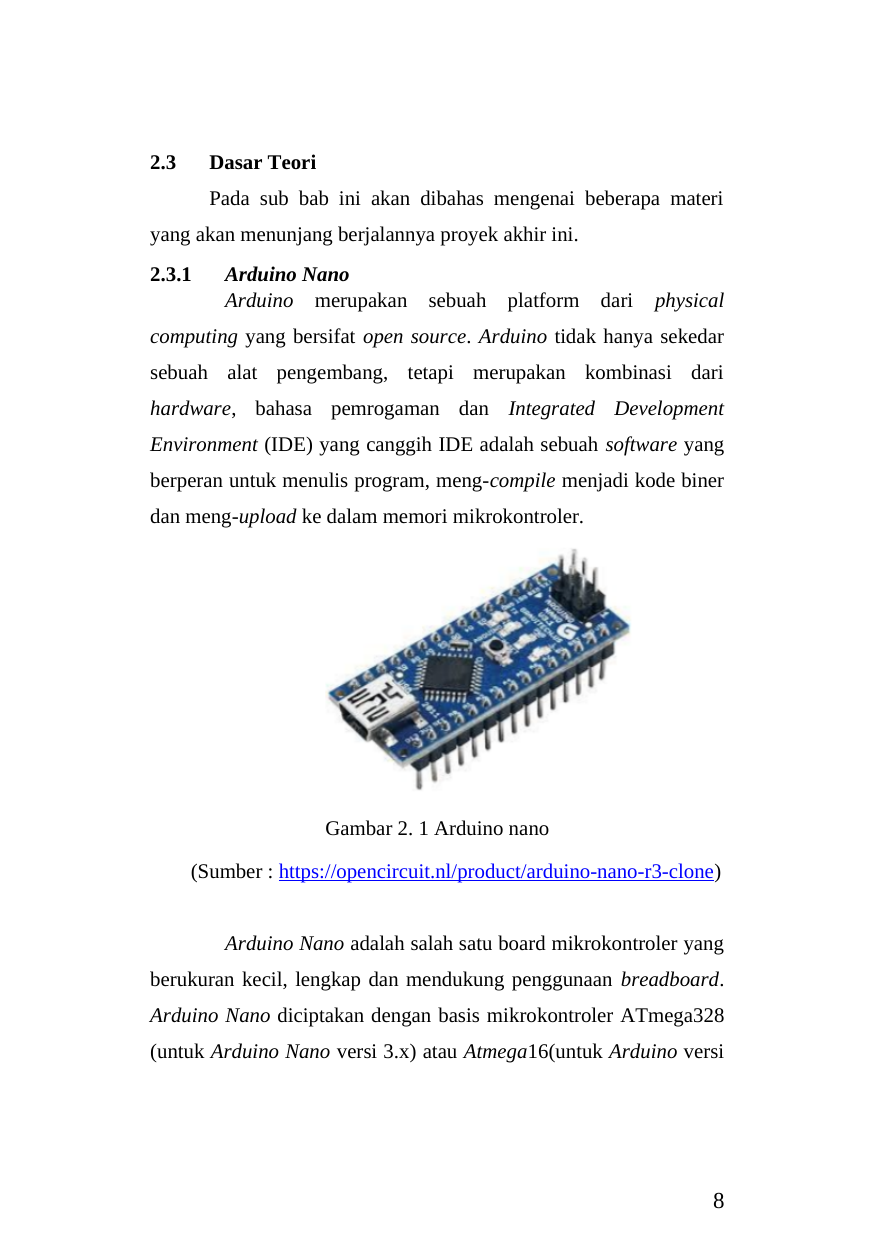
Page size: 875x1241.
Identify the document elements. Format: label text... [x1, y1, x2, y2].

subtitle 2.3.1 Arduino Nano [150, 262, 724, 286]
picture [312, 540, 637, 803]
text Gambar 2. 1 Arduino nano [150, 816, 724, 840]
text Arduino merupakan sebuah platform dari physical computing yang bersifat open source. Arduino tidak hanya sekedar sebuah alat pengembang, tetapi merupakan kombinasi dari hardware, bahasa pemrogaman dan Integrated Development Environment (IDE) yang canggih IDE adalah sebuah software yang berperan untuk menulis program, meng-compile menjadi kode biner dan meng-upload ke dalam memori mikrokontroler. [150, 288, 724, 528]
subtitle 2.3 Dasar Teori [150, 150, 724, 174]
text Pada sub bab ini akan dibahas mengenai beberapa materi yang akan menunjang berjalannya proyek akhir ini. [150, 186, 724, 246]
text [150, 931, 724, 1063]
text (Sumber : https://opencircuit.nl/product/arduino-nano-r3-clone) [150, 859, 724, 883]
